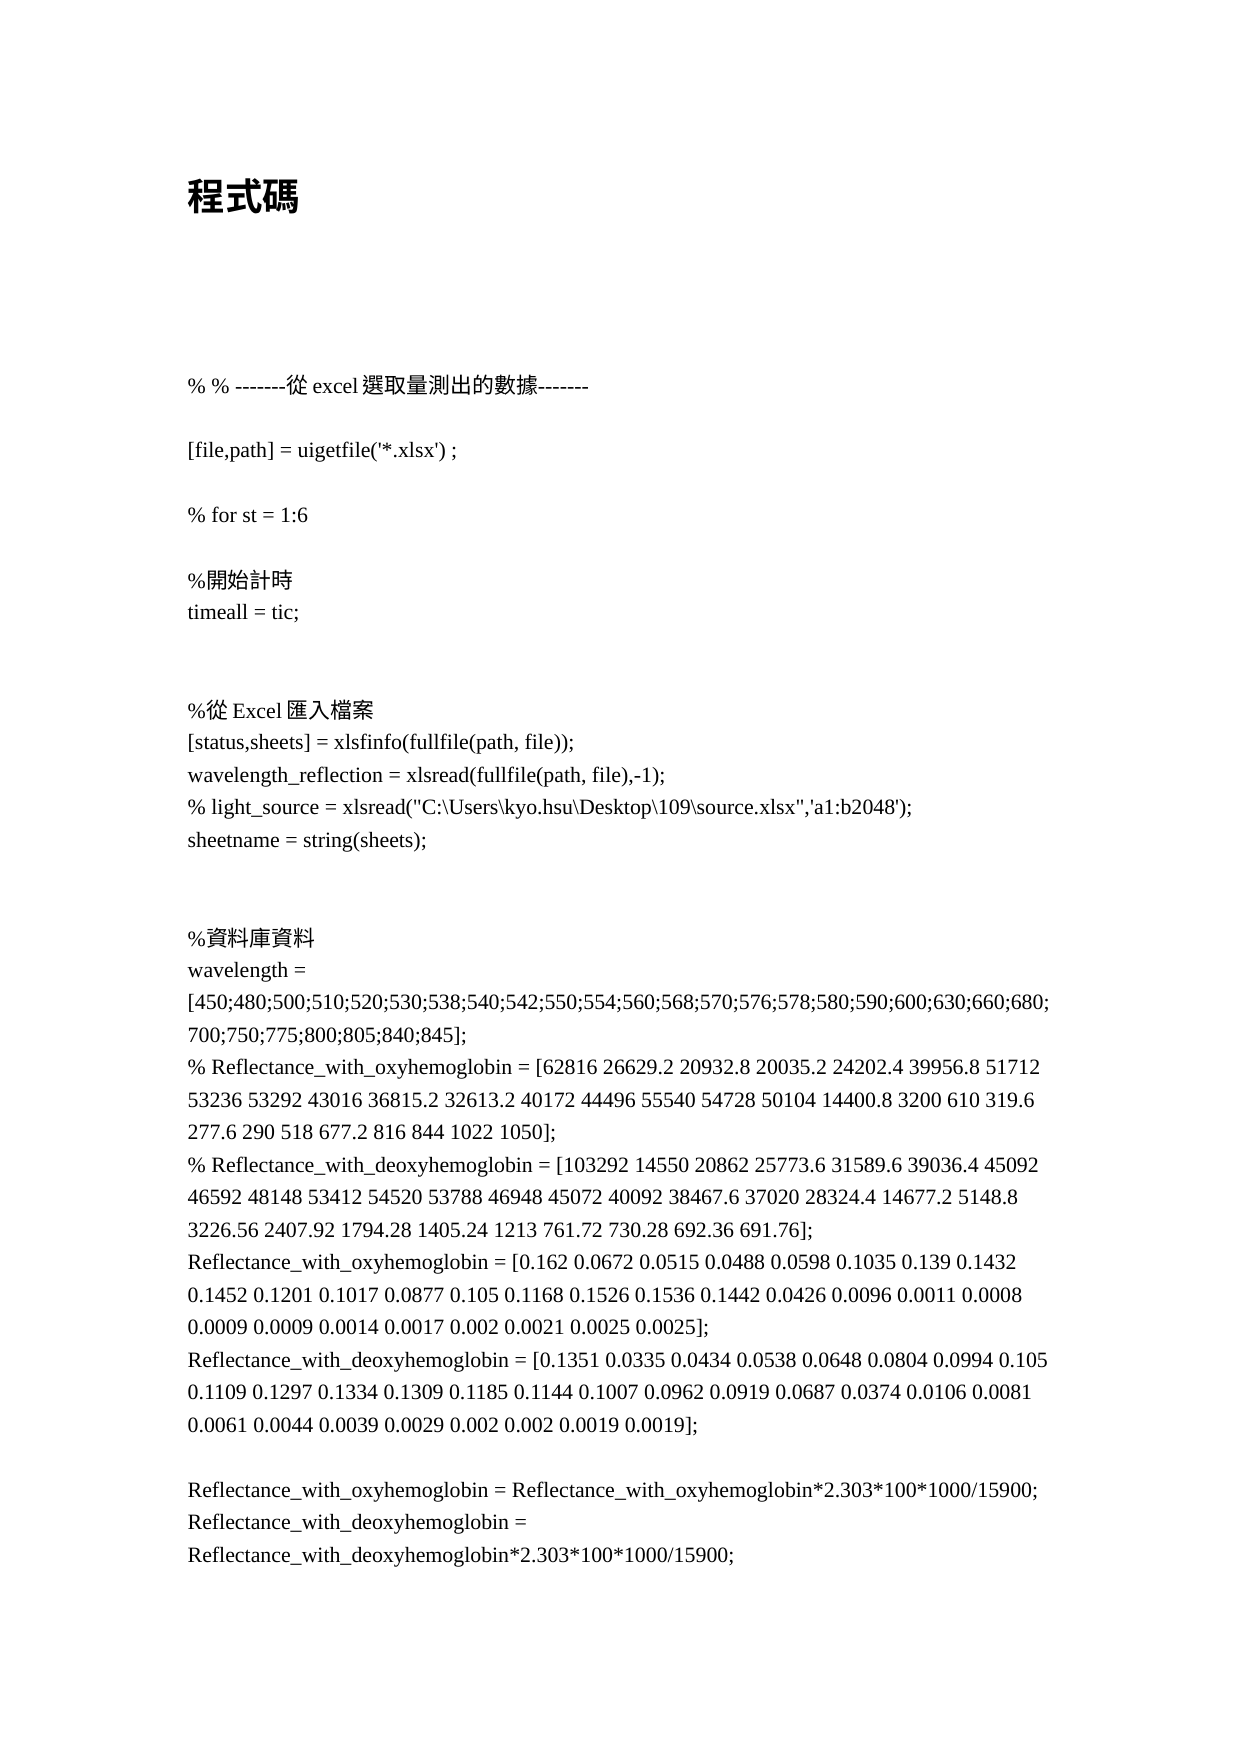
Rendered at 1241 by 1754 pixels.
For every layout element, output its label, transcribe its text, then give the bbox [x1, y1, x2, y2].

list %資料庫資料 [187, 921, 1053, 953]
list % Reflectance_with_deoxyhemoglobin = [103292 14550 20862 25773.6 31589.6 39036.4 45092 46592 48148 53412 54520 53788 46948 45072 40092 38467.6 37020 28324.4 14677.2 5148.8 3226.56 2407.92 1794.28 1405.24 1213 761.72 730.28 692.36 691.76]; [187, 1148, 1053, 1246]
list sheetname = string(sheets); [187, 823, 1053, 856]
list %開始計時 [187, 563, 1053, 596]
list [file,path] = uigetfile('*.xlsx') ; [187, 433, 1053, 466]
list timeall = tic; [187, 596, 1053, 628]
list wavelength_reflection = xlsread(fullfile(path, file),-1); [187, 758, 1053, 791]
list Reflectance_with_deoxyhemoglobin = Reflectance_with_deoxyhemoglobin*2.303*100*1000/15900; [187, 1506, 1053, 1571]
list [status,sheets] = xlsfinfo(fullfile(path, file)); [187, 726, 1053, 758]
list %從Excel匯入檔案 [187, 693, 1053, 726]
list Reflectance_with_deoxyhemoglobin = [0.1351 0.0335 0.0434 0.0538 0.0648 0.0804 0.0994 0.105 0.1109 0.1297 0.1334 0.1309 0.1185 0.1144 0.1007 0.0962 0.0919 0.0687 0.0374 0.0106 0.0081 0.0061 0.0044 0.0039 0.0029 0.002 0.002 0.0019 0.0019]; [187, 1343, 1053, 1441]
list Reflectance_with_oxyhemoglobin = [0.162 0.0672 0.0515 0.0488 0.0598 0.1035 0.139 0.1432 0.1452 0.1201 0.1017 0.0877 0.105 0.1168 0.1526 0.1536 0.1442 0.0426 0.0096 0.0011 0.0008 0.0009 0.0009 0.0014 0.0017 0.002 0.0021 0.0025 0.0025]; [187, 1246, 1053, 1343]
list % for st = 1:6 [187, 498, 1053, 531]
list % % -------從excel選取量測出的數據------- [187, 368, 1053, 401]
list % light_source = xlsread("C:\Users\kyo.hsu\Desktop\109\source.xlsx",'a1:b2048'); [187, 791, 1053, 823]
list Reflectance_with_oxyhemoglobin = Reflectance_with_oxyhemoglobin*2.303*100*1000/15900; [187, 1473, 1053, 1506]
list wavelength = [450;480;500;510;520;530;538;540;542;550;554;560;568;570;576;578;580;590;600;630;660;680;700;750;775;800;805;840;845]; [187, 953, 1053, 1051]
list % Reflectance_with_oxyhemoglobin = [62816 26629.2 20932.8 20035.2 24202.4 39956.8 51712 53236 53292 43016 36815.2 32613.2 40172 44496 55540 54728 50104 14400.8 3200 610 319.6 277.6 290 518 677.2 816 844 1022 1050]; [187, 1051, 1053, 1148]
subtitle 程式碼 [187, 162, 1053, 227]
